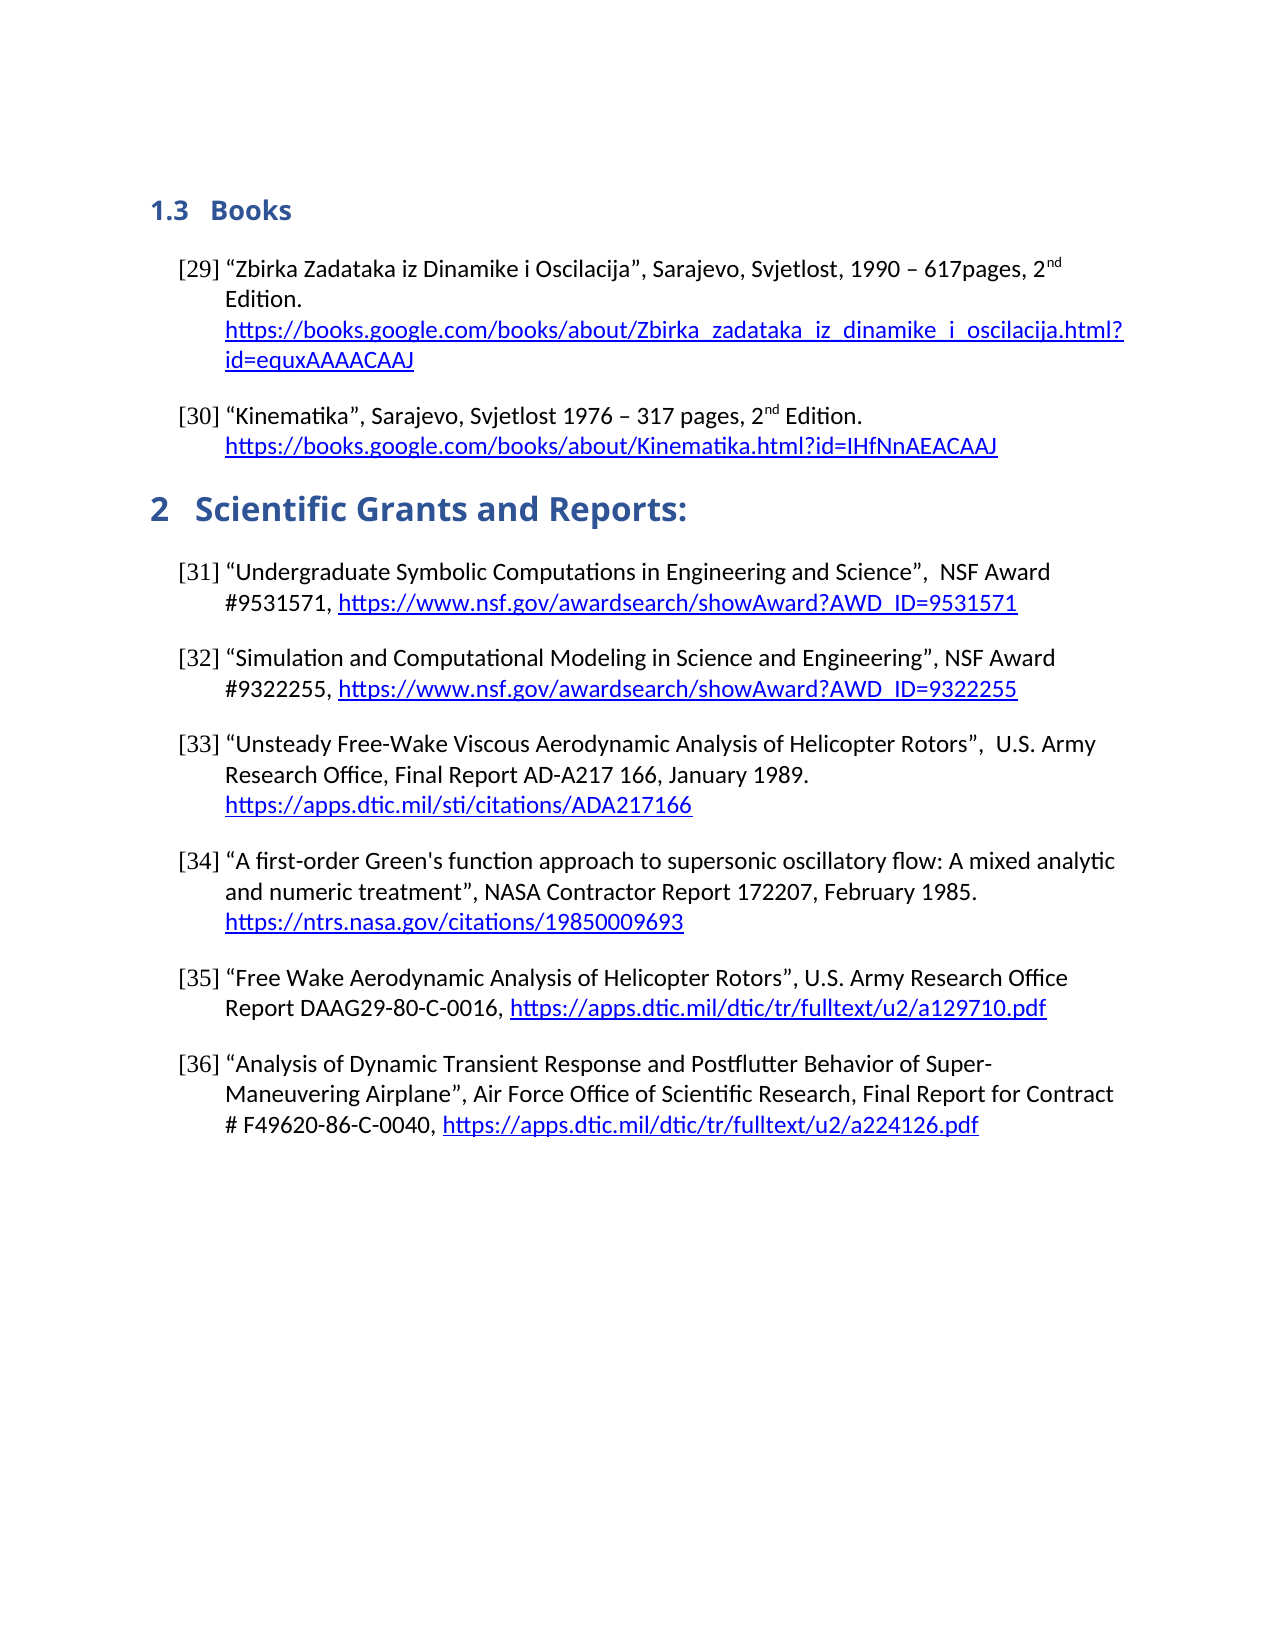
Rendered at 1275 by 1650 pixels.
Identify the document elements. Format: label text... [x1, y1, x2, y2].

list “Free Wake Aerodynamic Analysis of Helicopter Rotors”, U.S. Army Research Office Report DAAG29-80-C-0016, https://apps.dtic.mil/dtic/tr/fulltext/u2/a129710.pdf [178, 962, 1125, 1023]
subtitle Scientific Grants and Reports: [150, 486, 1125, 531]
list “Analysis of Dynamic Transient Response and Postflutter Behavior of Super-Maneuvering Airplane”, Air Force Office of Scientific Research, Final Report for Contract # F49620-86-C-0040, https://apps.dtic.mil/dtic/tr/fulltext/u2/a224126.pdf [178, 1048, 1125, 1139]
list “A first-order Green's function approach to supersonic oscillatory flow: A mixed analytic and numeric treatment”, NASA Contractor Report 172207, February 1985. https://ntrs.nasa.gov/citations/19850009693 [178, 845, 1125, 937]
list “Zbirka Zadataka iz Dinamike i Oscilacija”, Sarajevo, Svjetlost, 1990 – 617pages, 2nd Edition. https://books.google.com/books/about/Zbirka_zadataka_iz_dinamike_i_oscilacija.html?id=equxAAAACAAJ [178, 253, 1125, 375]
list “Unsteady Free-Wake Viscous Aerodynamic Analysis of Helicopter Rotors”, U.S. Army Research Office, Final Report AD-A217 166, January 1989. https://apps.dtic.mil/sti/citations/ADA217166 [178, 728, 1125, 820]
subtitle Books [150, 191, 1125, 228]
list “Undergraduate Symbolic Computations in Engineering and Science”, NSF Award #9531571, https://www.nsf.gov/awardsearch/showAward?AWD_ID=9531571 [178, 556, 1125, 617]
list “Kinematika”, Sarajevo, Svjetlost 1976 – 317 pages, 2nd Edition. https://books.google.com/books/about/Kinematika.html?id=IHfNnAEACAAJ [178, 400, 1125, 461]
list “Simulation and Computational Modeling in Science and Engineering”, NSF Award #9322255, https://www.nsf.gov/awardsearch/showAward?AWD_ID=9322255 [178, 642, 1125, 703]
